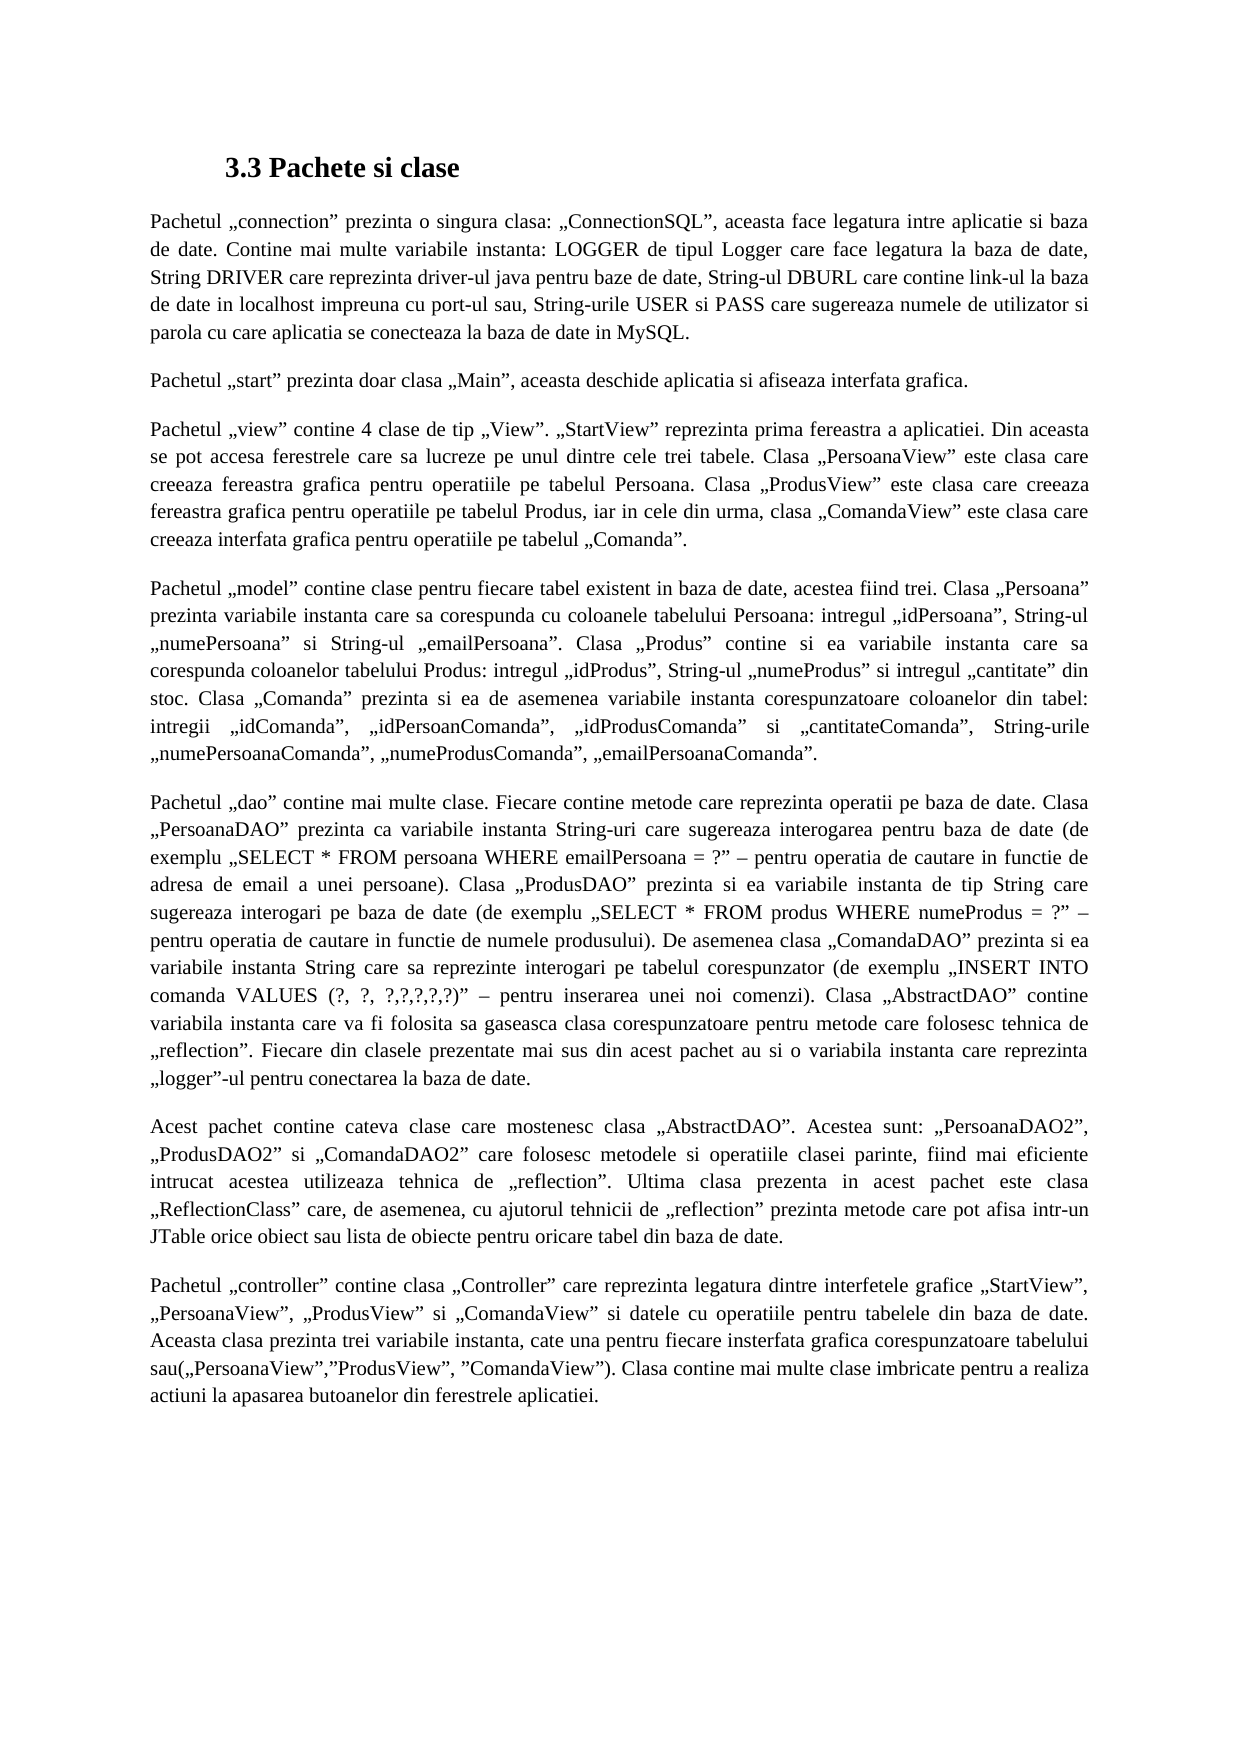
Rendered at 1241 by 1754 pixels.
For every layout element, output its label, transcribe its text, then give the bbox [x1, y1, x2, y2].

text Pachetul „controller” contine clasa „Controller” care reprezinta legatura dintre interfetele grafice „StartView”, „PersoanaView”, „ProdusView” si „ComandaView” si datele cu operatiile pentru tabelele din baza de date. Aceasta clasa prezinta trei variabile instanta, cate una pentru fiecare insterfata grafica corespunzatoare tabelului sau(„PersoanaView”,”ProdusView”, ”ComandaView”). Clasa contine mai multe clase imbricate pentru a realiza actiuni la apasarea butoanelor din ferestrele aplicatiei. [150, 1273, 1090, 1407]
text Pachetul „start” prezinta doar clasa „Main”, aceasta deschide aplicatia si afiseaza interfata grafica. [150, 368, 1090, 392]
text Pachetul „view” contine 4 clase de tip „View”. „StartView” reprezinta prima fereastra a aplicatiei. Din aceasta se pot accesa ferestrele care sa lucreze pe unul dintre cele trei tabele. Clasa „PersoanaView” este clasa care creeaza fereastra grafica pentru operatiile pe tabelul Persoana. Clasa „ProdusView” este clasa care creeaza fereastra grafica pentru operatiile pe tabelul Produs, iar in cele din urma, clasa „ComandaView” este clasa care creeaza interfata grafica pentru operatiile pe tabelul „Comanda”. [150, 417, 1090, 551]
text Acest pachet contine cateva clase care mostenesc clasa „AbstractDAO”. Acestea sunt: „PersoanaDAO2”, „ProdusDAO2” si „ComandaDAO2” care folosesc metodele si operatiile clasei parinte, fiind mai eficiente intrucat acestea utilizeaza tehnica de „reflection”. Ultima clasa prezenta in acest pachet este clasa „ReflectionClass” care, de asemenea, cu ajutorul tehnicii de „reflection” prezinta metode care pot afisa intr-un JTable orice obiect sau lista de obiecte pentru oricare tabel din baza de date. [150, 1114, 1090, 1248]
text Pachetul „connection” prezinta o singura clasa: „ConnectionSQL”, aceasta face legatura intre aplicatie si baza de date. Contine mai multe variabile instanta: LOGGER de tipul Logger care face legatura la baza de date, String DRIVER care reprezinta driver-ul java pentru baze de date, String-ul DBURL care contine link-ul la baza de date in localhost impreuna cu port-ul sau, String-urile USER si PASS care sugereaza numele de utilizator si parola cu care aplicatia se conecteaza la baza de date in MySQL. [150, 209, 1090, 344]
text Pachetul „dao” contine mai multe clase. Fiecare contine metode care reprezinta operatii pe baza de date. Clasa „PersoanaDAO” prezinta ca variabile instanta String-uri care sugereaza interogarea pentru baza de date (de exemplu „SELECT * FROM persoana WHERE emailPersoana = ?” – pentru operatia de cautare in functie de adresa de email a unei persoane). Clasa „ProdusDAO” prezinta si ea variabile instanta de tip String care sugereaza interogari pe baza de date (de exemplu „SELECT * FROM produs WHERE numeProdus = ?” – pentru operatia de cautare in functie de numele produsului). De asemenea clasa „ComandaDAO” prezinta si ea variabile instanta String care sa reprezinte interogari pe tabelul corespunzator (de exemplu „INSERT INTO comanda VALUES (?, ?, ?,?,?,?,?)” – pentru inserarea unei noi comenzi). Clasa „AbstractDAO” contine variabila instanta care va fi folosita sa gaseasca clasa corespunzatoare pentru metode care folosesc tehnica de „reflection”. Fiecare din clasele prezentate mai sus din acest pachet au si o variabila instanta care reprezinta „logger”-ul pentru conectarea la baza de date. [150, 789, 1090, 1090]
list Pachete si clase [225, 150, 1090, 183]
text Pachetul „model” contine clase pentru fiecare tabel existent in baza de date, acestea fiind trei. Clasa „Persoana” prezinta variabile instanta care sa corespunda cu coloanele tabelului Persoana: intregul „idPersoana”, String-ul „numePersoana” si String-ul „emailPersoana”. Clasa „Produs” contine si ea variabile instanta care sa corespunda coloanelor tabelului Produs: intregul „idProdus”, String-ul „numeProdus” si intregul „cantitate” din stoc. Clasa „Comanda” prezinta si ea de asemenea variabile instanta corespunzatoare coloanelor din tabel: intregii „idComanda”, „idPersoanComanda”, „idProdusComanda” si „cantitateComanda”, String-urile „numePersoanaComanda”, „numeProdusComanda”, „emailPersoanaComanda”. [150, 576, 1090, 765]
